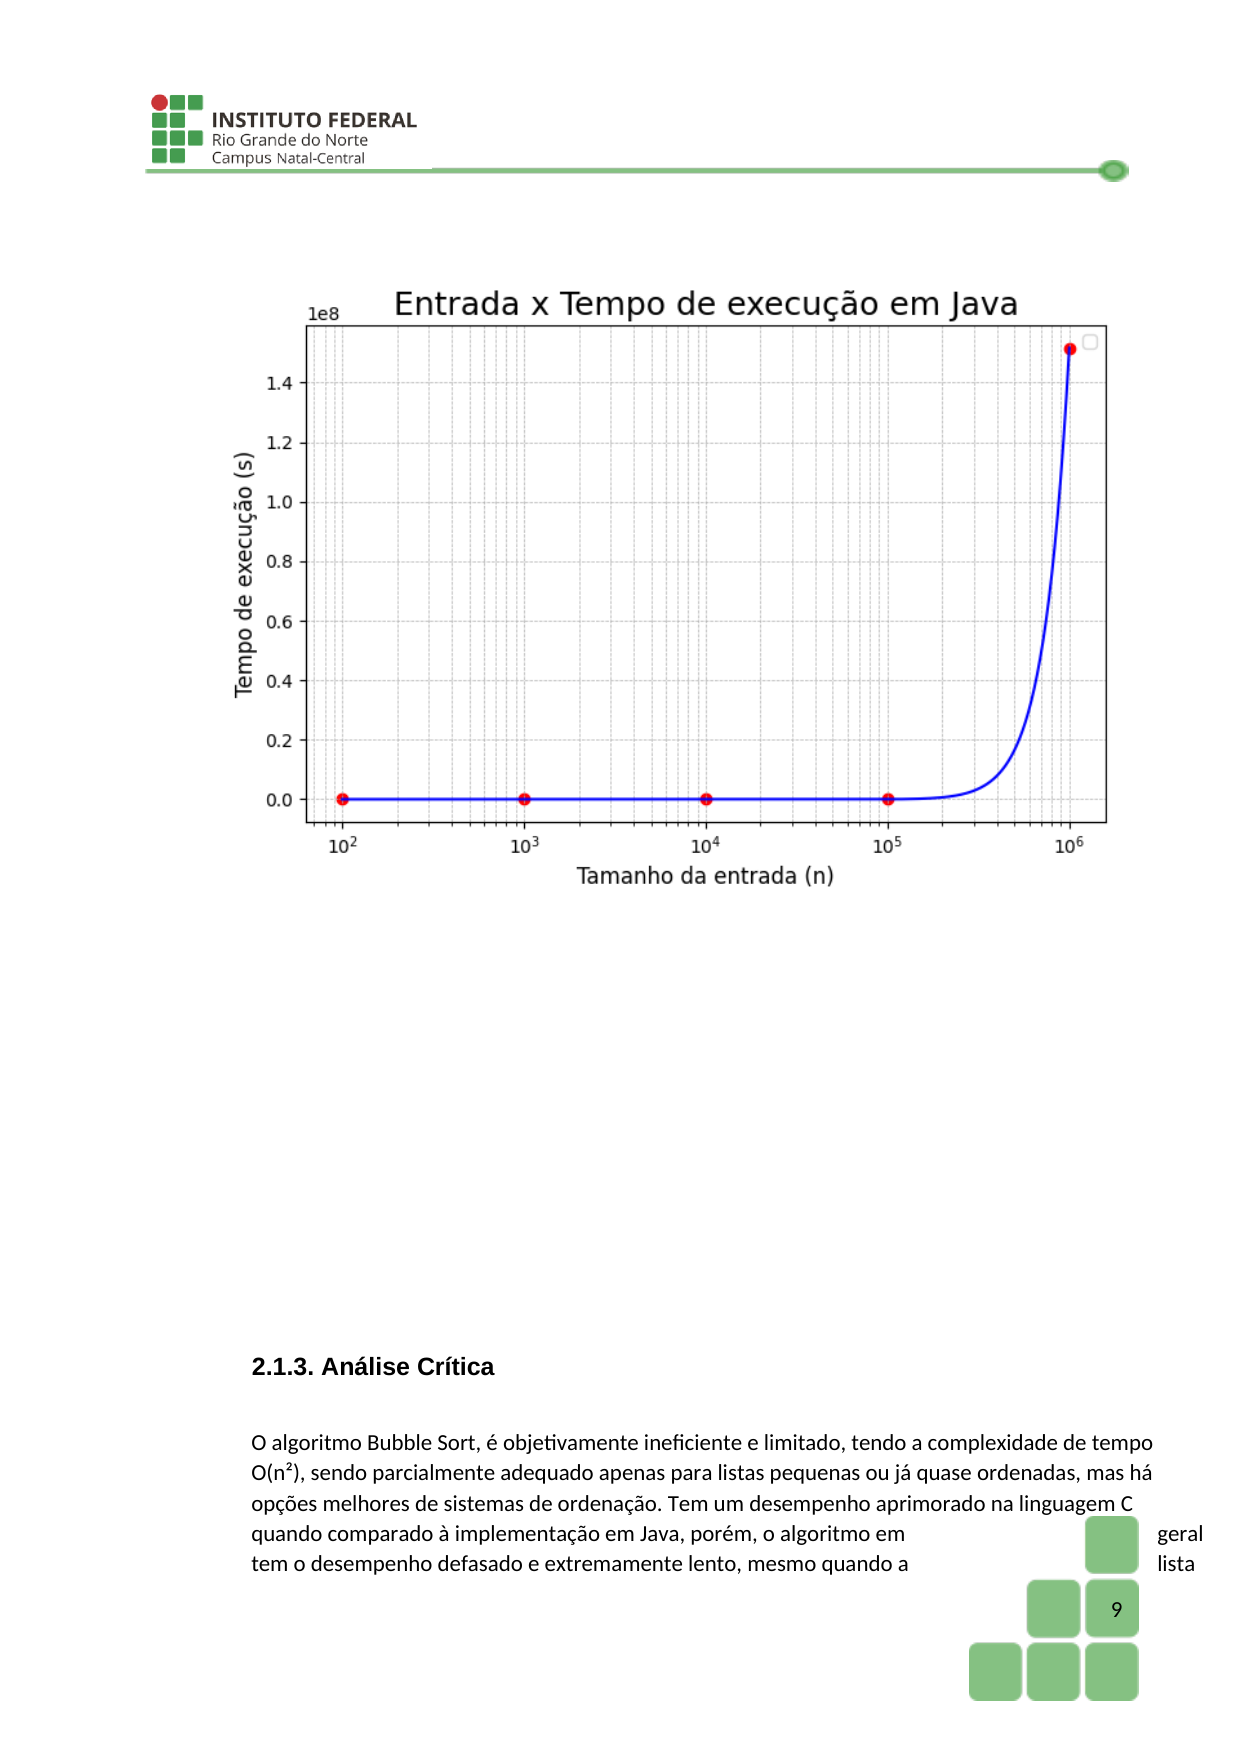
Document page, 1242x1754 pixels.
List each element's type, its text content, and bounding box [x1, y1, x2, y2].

picture [969, 1577, 1139, 1701]
picture [135, 90, 1129, 182]
subtitle 2.1.3. Análise Crítica [251, 1352, 1208, 1381]
picture [177, 248, 1209, 893]
